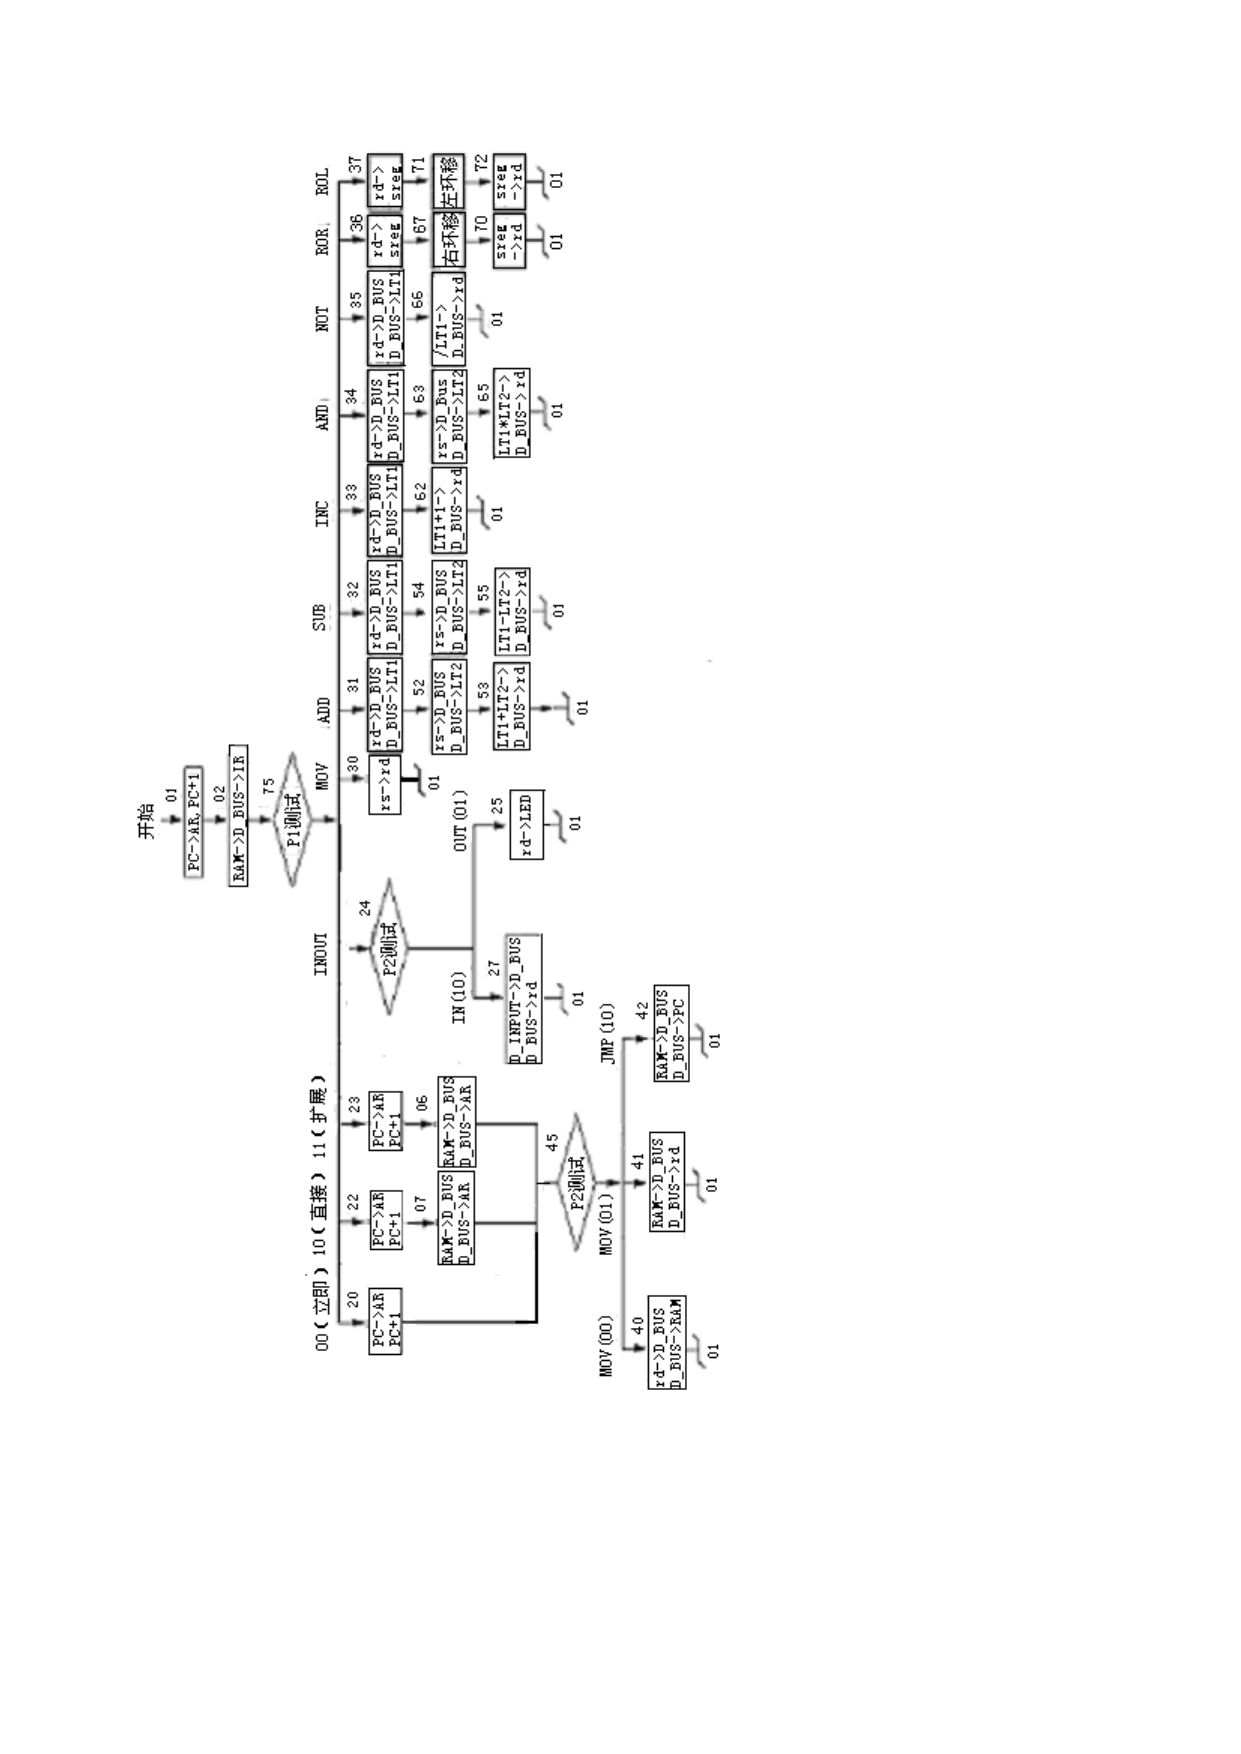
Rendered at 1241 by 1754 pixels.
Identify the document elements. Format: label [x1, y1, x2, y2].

picture [133, 150, 735, 1396]
